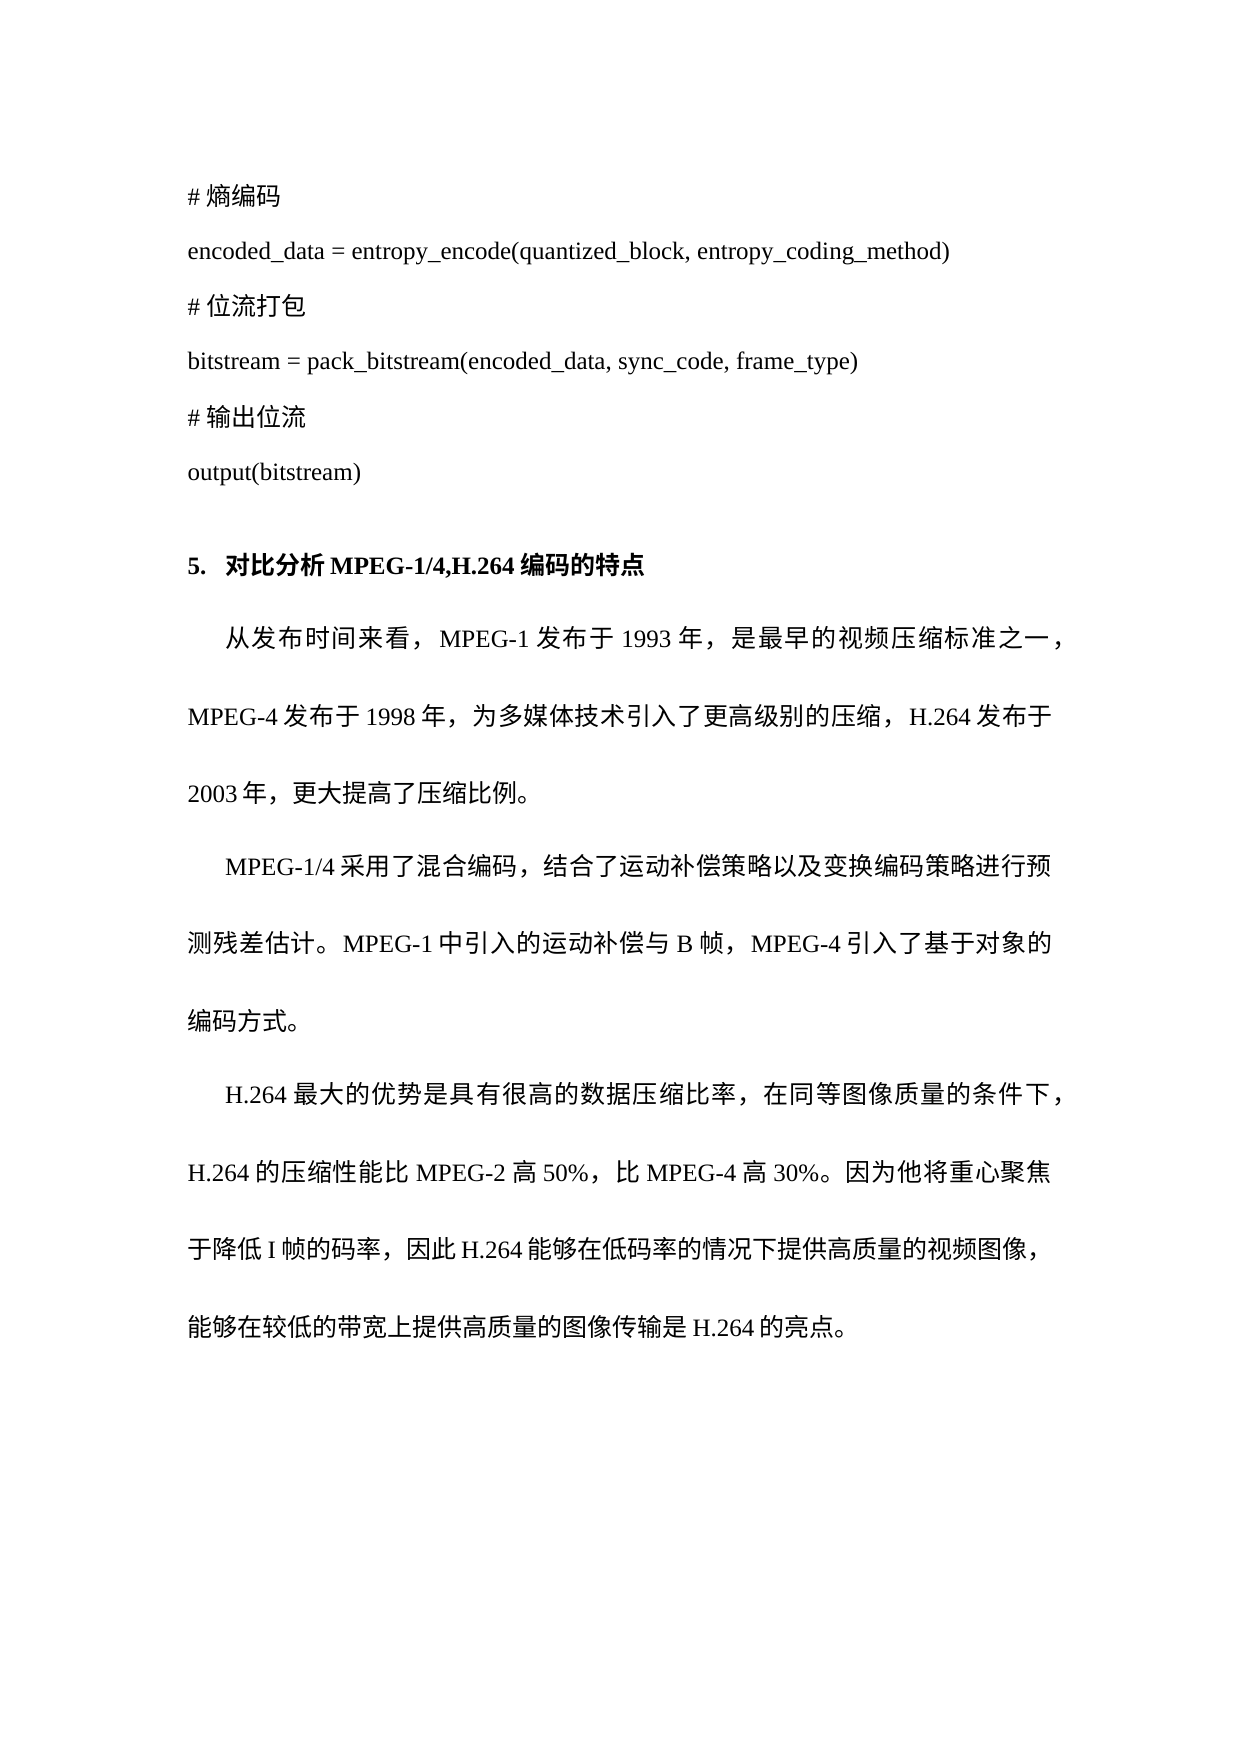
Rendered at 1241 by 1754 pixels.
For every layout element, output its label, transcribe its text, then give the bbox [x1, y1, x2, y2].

text H.264最大的优势是具有很高的数据压缩比率，在同等图像质量的条件下，H.264的压缩性能比MPEG-2高50%，比MPEG-4高30%。因为他将重心聚焦于降低I帧的码率，因此H.264能够在低码率的情况下提供高质量的视频图像，能够在较低的带宽上提供高质量的图像传输是H.264的亮点。 [187, 1060, 1053, 1358]
text bitstream = pack_bitstream(encoded_data, sync_code, frame_type) [187, 344, 1053, 377]
text output(bitstream) [187, 455, 1053, 487]
text # 位流打包 [187, 272, 1053, 337]
text 从发布时间来看，MPEG-1发布于1993年，是最早的视频压缩标准之一，MPEG-4发布于1998年，为多媒体技术引入了更高级别的压缩，H.264发布于2003年，更大提高了压缩比例。 [187, 604, 1053, 824]
list 对比分析MPEG-1/4,H.264编码的特点 [187, 531, 1053, 596]
text # 输出位流 [187, 383, 1053, 448]
text # 熵编码 [187, 162, 1053, 227]
text MPEG-1/4采用了混合编码，结合了运动补偿策略以及变换编码策略进行预测残差估计。MPEG-1中引入的运动补偿与B帧，MPEG-4引入了基于对象的编码方式。 [187, 832, 1053, 1052]
text encoded_data = entropy_encode(quantized_block, entropy_coding_method) [187, 234, 1053, 267]
